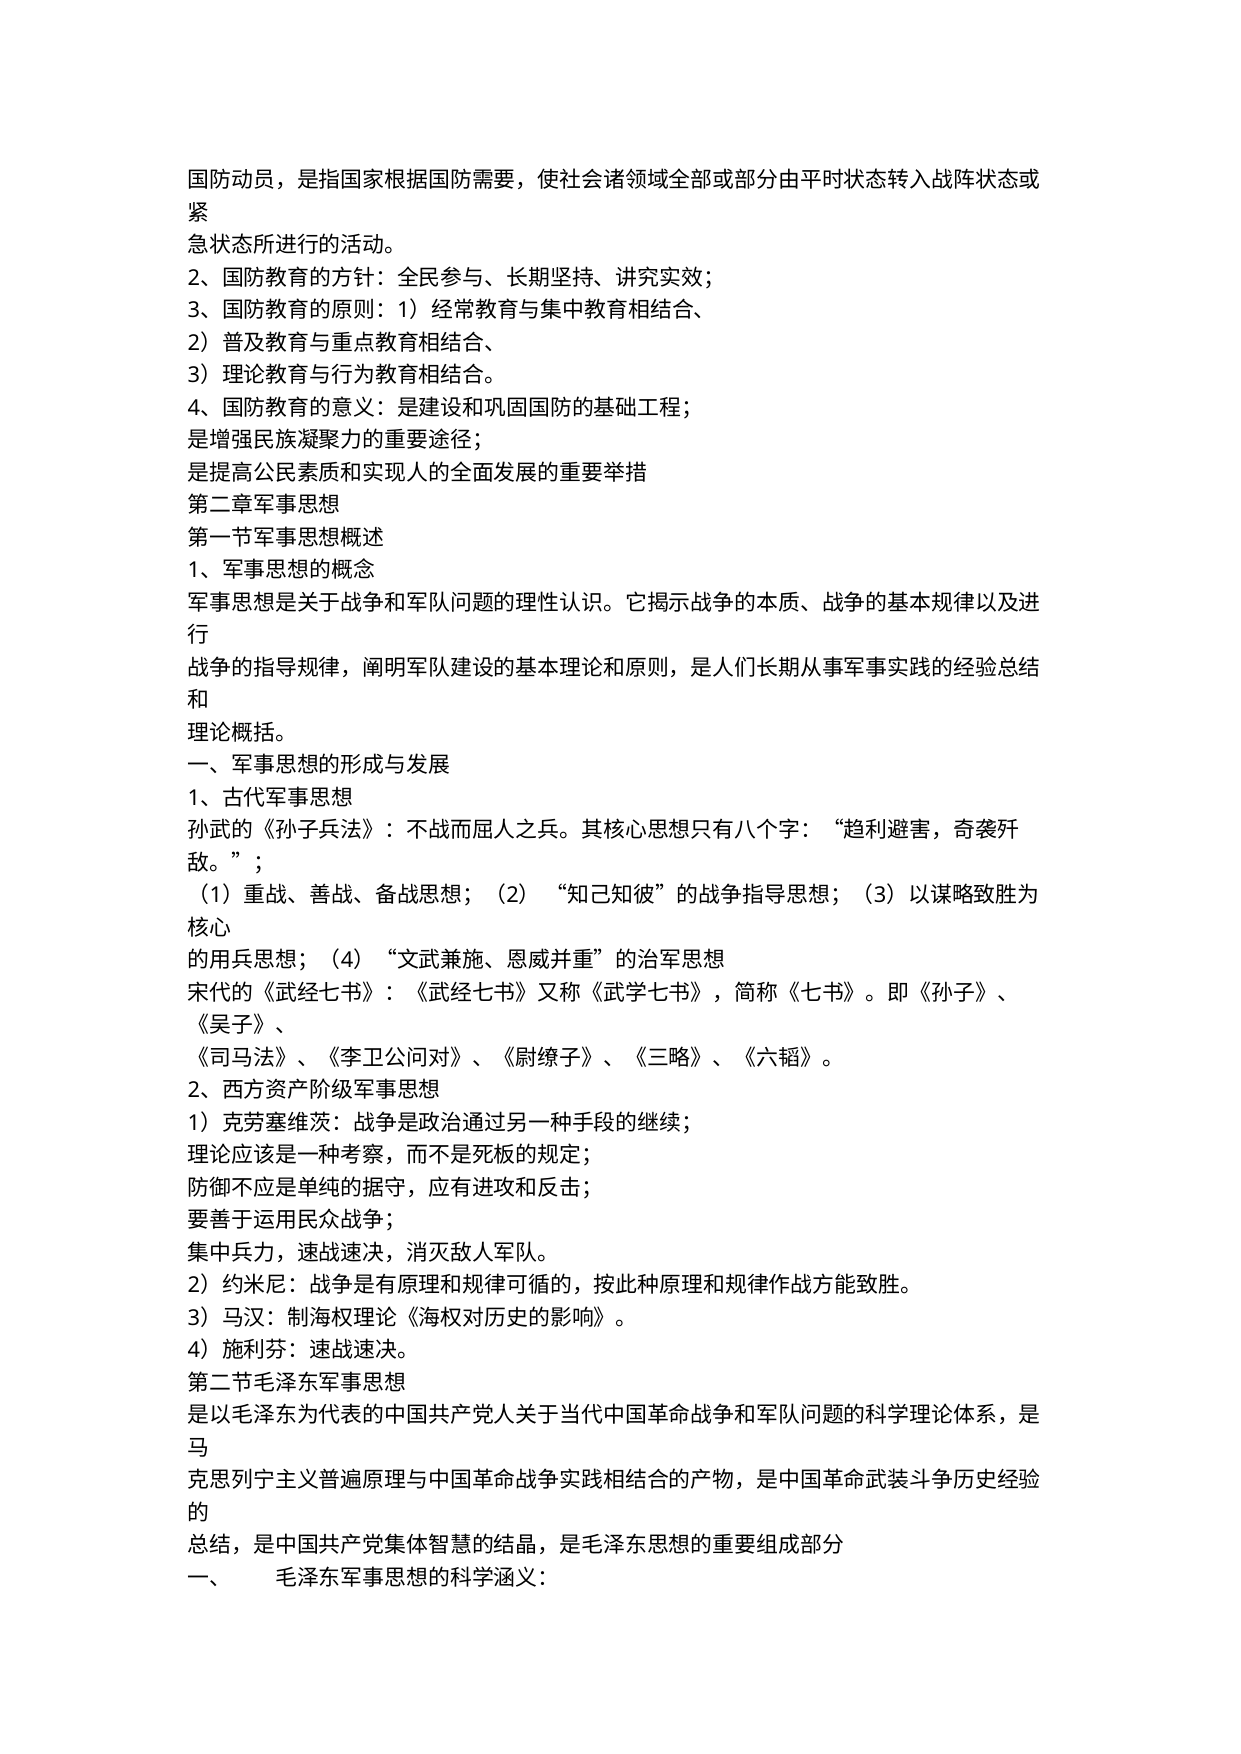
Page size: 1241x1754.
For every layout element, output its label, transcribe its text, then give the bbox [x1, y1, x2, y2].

text 1、古代军事思想 [187, 779, 1053, 812]
text 理论应该是一种考察，而不是死板的规定； [187, 1137, 1053, 1169]
text 集中兵力，速战速决，消灭敌人军队。 [187, 1234, 1053, 1267]
text 4、国防教育的意义：是建设和巩固国防的基础工程； [187, 389, 1053, 422]
text 是提高公民素质和实现人的全面发展的重要举措 [187, 454, 1053, 487]
text 3）马汉：制海权理论《海权对历史的影响》。 [187, 1299, 1053, 1332]
text 克思列宁主义普遍原理与中国革命战争实践相结合的产物，是中国革命武装斗争历史经验的 [187, 1462, 1053, 1527]
text 2）普及教育与重点教育相结合、 [187, 324, 1053, 357]
text 理论概括。 [187, 714, 1053, 747]
text 急状态所进行的活动。 [187, 227, 1053, 259]
text 总结，是中国共产党集体智慧的结晶，是毛泽东思想的重要组成部分 [187, 1527, 1053, 1559]
text 第二章军事思想 [187, 487, 1053, 519]
text 2、国防教育的方针：全民参与、长期坚持、讲究实效； [187, 259, 1053, 292]
text 第二节毛泽东军事思想 [187, 1364, 1053, 1397]
text 3、国防教育的原则：1）经常教育与集中教育相结合、 [187, 292, 1053, 324]
text 孙武的《孙子兵法》：不战而屈人之兵。其核心思想只有八个字：“趋利避害，奇袭歼敌。”； [187, 812, 1053, 877]
text 宋代的《武经七书》：《武经七书》又称《武学七书》，简称《七书》。即《孙子》、《吴子》、 [187, 974, 1053, 1039]
text 国防动员，是指国家根据国防需要，使社会诸领域全部或部分由平时状态转入战阵状态或紧 [187, 162, 1053, 227]
text 1、军事思想的概念 [187, 552, 1053, 584]
text 是增强民族凝聚力的重要途径； [187, 422, 1053, 454]
text 4）施利芬：速战速决。 [187, 1332, 1053, 1364]
text 《司马法》、《李卫公问对》、《尉缭子》、《三略》、《六韬》。 [187, 1039, 1053, 1072]
text 的用兵思想；（4）“文武兼施、恩威并重”的治军思想 [187, 942, 1053, 974]
text 战争的指导规律，阐明军队建设的基本理论和原则，是人们长期从事军事实践的经验总结和 [187, 649, 1053, 714]
text 3）理论教育与行为教育相结合。 [187, 357, 1053, 389]
text 一、军事思想的形成与发展 [187, 747, 1053, 779]
text 2）约米尼：战争是有原理和规律可循的，按此种原理和规律作战方能致胜。 [187, 1267, 1053, 1299]
text 1）克劳塞维茨：战争是政治通过另一种手段的继续； [187, 1104, 1053, 1137]
text 军事思想是关于战争和军队问题的理性认识。它揭示战争的本质、战争的基本规律以及进行 [187, 584, 1053, 649]
list 毛泽东军事思想的科学涵义： [187, 1559, 1053, 1592]
text 第一节军事思想概述 [187, 519, 1053, 552]
text 要善于运用民众战争； [187, 1202, 1053, 1234]
text 防御不应是单纯的据守，应有进攻和反击； [187, 1169, 1053, 1202]
text （1）重战、善战、备战思想；（2） “知己知彼”的战争指导思想；（3）以谋略致胜为核心 [187, 877, 1053, 942]
text 是以毛泽东为代表的中国共产党人关于当代中国革命战争和军队问题的科学理论体系，是马 [187, 1397, 1053, 1462]
text 2、西方资产阶级军事思想 [187, 1072, 1053, 1104]
